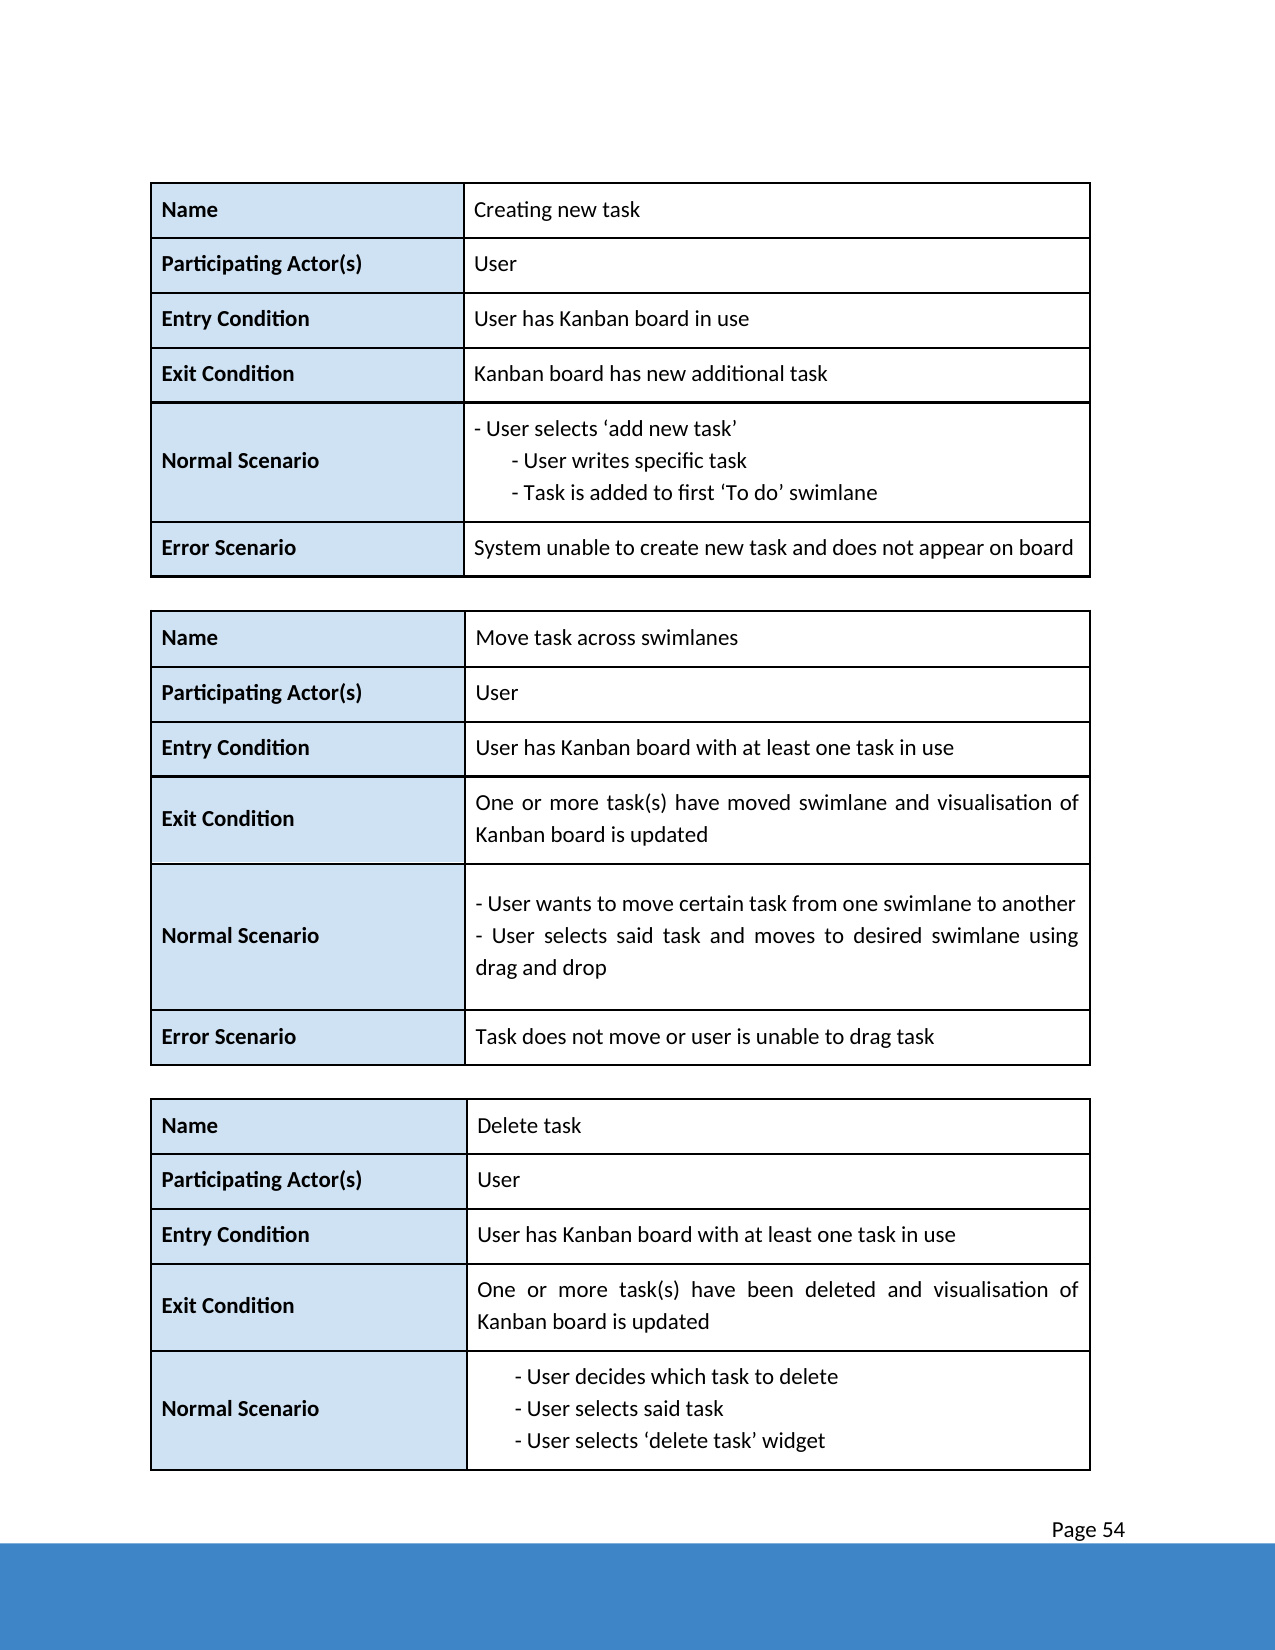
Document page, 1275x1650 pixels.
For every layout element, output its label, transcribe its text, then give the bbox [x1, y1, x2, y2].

table_cell One or more task(s) have moved swimlane and visualisation of Kanban board is updated [466, 778, 1089, 862]
table_cell Participating Actor(s) [152, 668, 464, 721]
table_cell Exit Condition [152, 1265, 466, 1350]
table_cell User [468, 1155, 1089, 1208]
table_cell - User wants to move certain task from one swimlane to another - User selects said task and moves to desired swimlane using drag and drop [466, 865, 1089, 1009]
table_cell Normal Scenario [152, 865, 464, 1009]
table_cell User has Kanban board in use [465, 294, 1089, 347]
table_cell Entry Condition [152, 1210, 466, 1263]
table_cell - User decides which task to delete - User selects said task - User selects ‘delete task’ widget [468, 1352, 1089, 1469]
table_cell Exit Condition [152, 349, 463, 401]
table_header Name [152, 184, 463, 237]
table_header Move task across swimlanes [466, 612, 1089, 666]
table_cell User has Kanban board with at least one task in use [468, 1210, 1089, 1263]
table_cell Kanban board has new additional task [465, 349, 1089, 401]
table_header Name [152, 612, 464, 666]
table_cell Entry Condition [152, 294, 463, 347]
table_cell Normal Scenario [152, 404, 463, 521]
table_cell Task does not move or user is unable to drag task [466, 1011, 1089, 1064]
table_cell Participating Actor(s) [152, 1155, 466, 1208]
table_header Delete task [468, 1100, 1089, 1153]
table_cell Error Scenario [152, 1011, 464, 1064]
table_cell User [465, 239, 1089, 292]
table_header Creating new task [465, 184, 1089, 237]
table_cell Exit Condition [152, 778, 464, 862]
table_cell Entry Condition [152, 723, 464, 775]
table_cell User [466, 668, 1089, 721]
table_cell - User selects ‘add new task’ - User writes specific task - Task is added to first ‘To do’ swimlane [465, 404, 1089, 521]
table_cell One or more task(s) have been deleted and visualisation of Kanban board is updated [468, 1265, 1089, 1350]
table_header Name [152, 1100, 466, 1153]
table_cell System unable to create new task and does not appear on board [465, 523, 1089, 575]
table_cell User has Kanban board with at least one task in use [466, 723, 1089, 775]
table_cell Error Scenario [152, 523, 463, 575]
table_cell Normal Scenario [152, 1352, 466, 1469]
table_cell Participating Actor(s) [152, 239, 463, 292]
